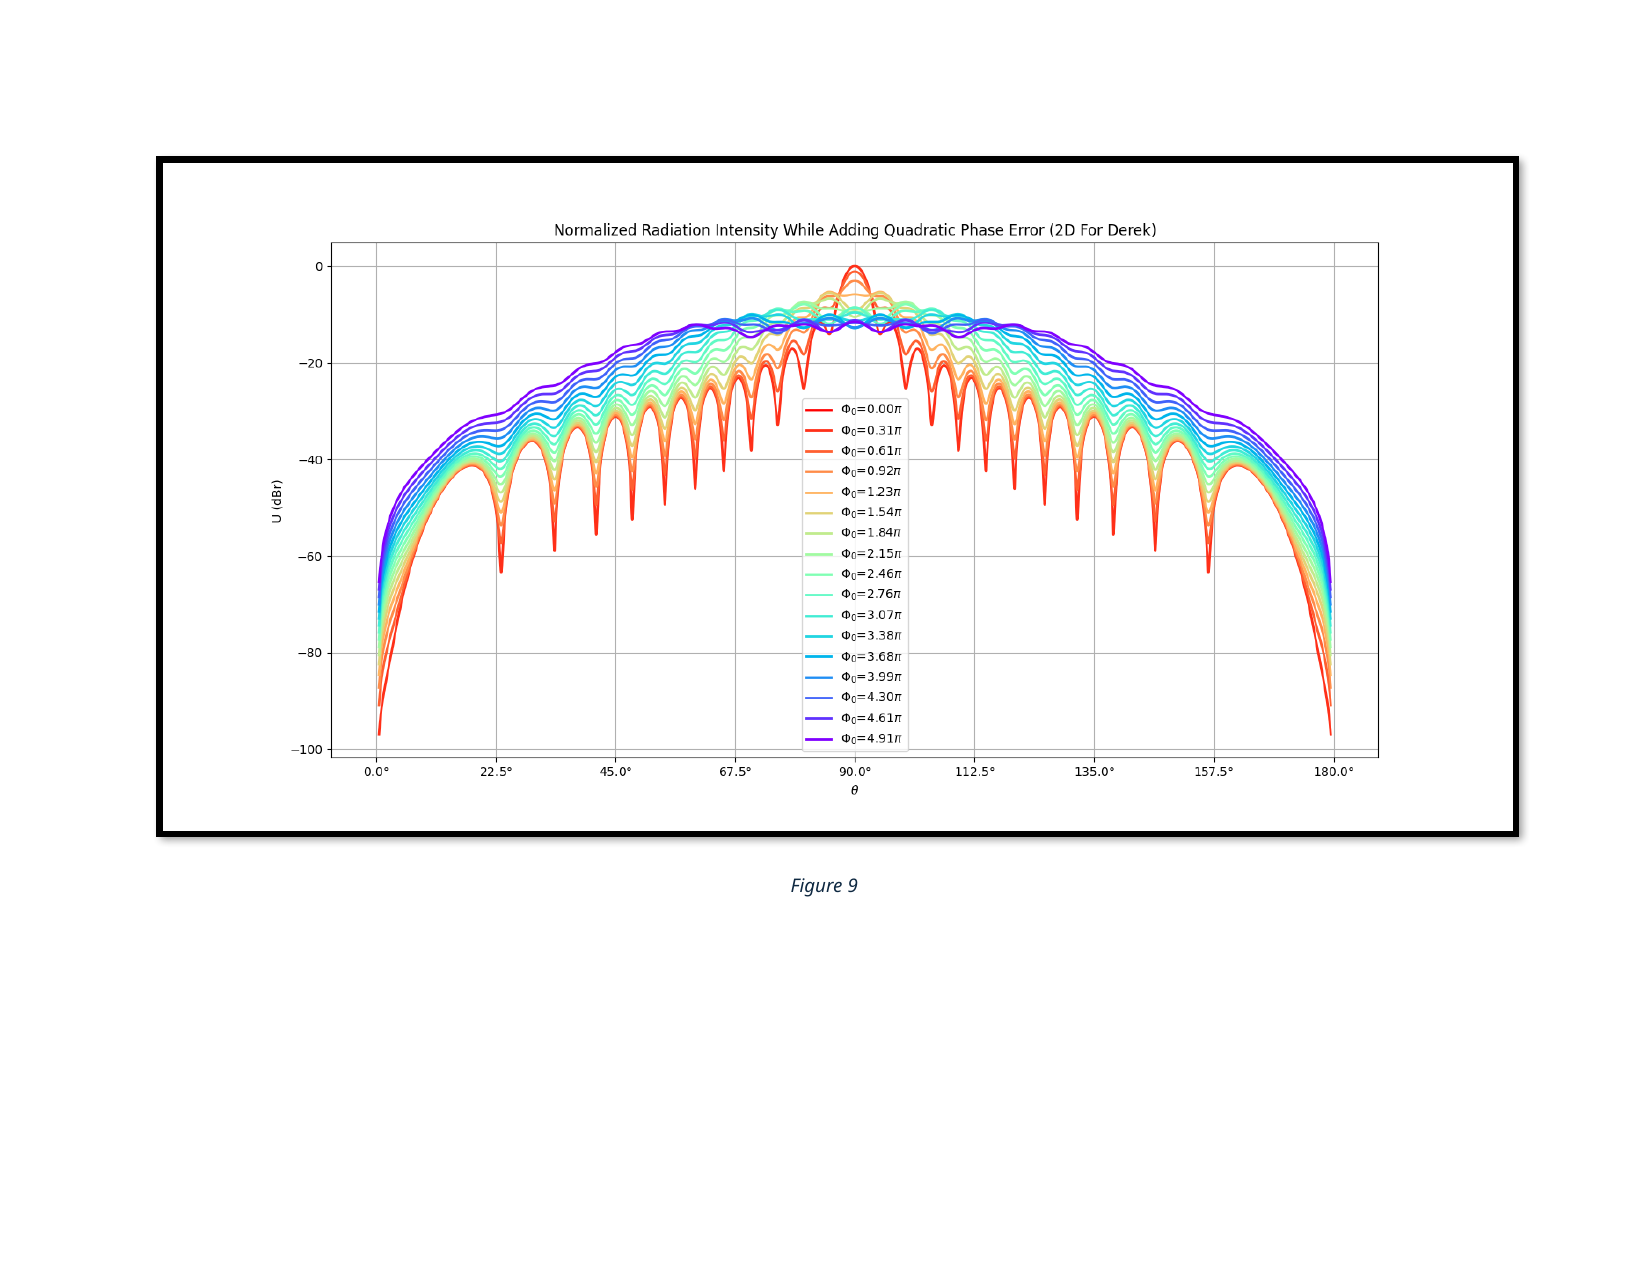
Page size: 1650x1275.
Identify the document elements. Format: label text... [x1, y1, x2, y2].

text Figure 9 [150, 872, 1500, 898]
picture [163, 163, 1513, 831]
